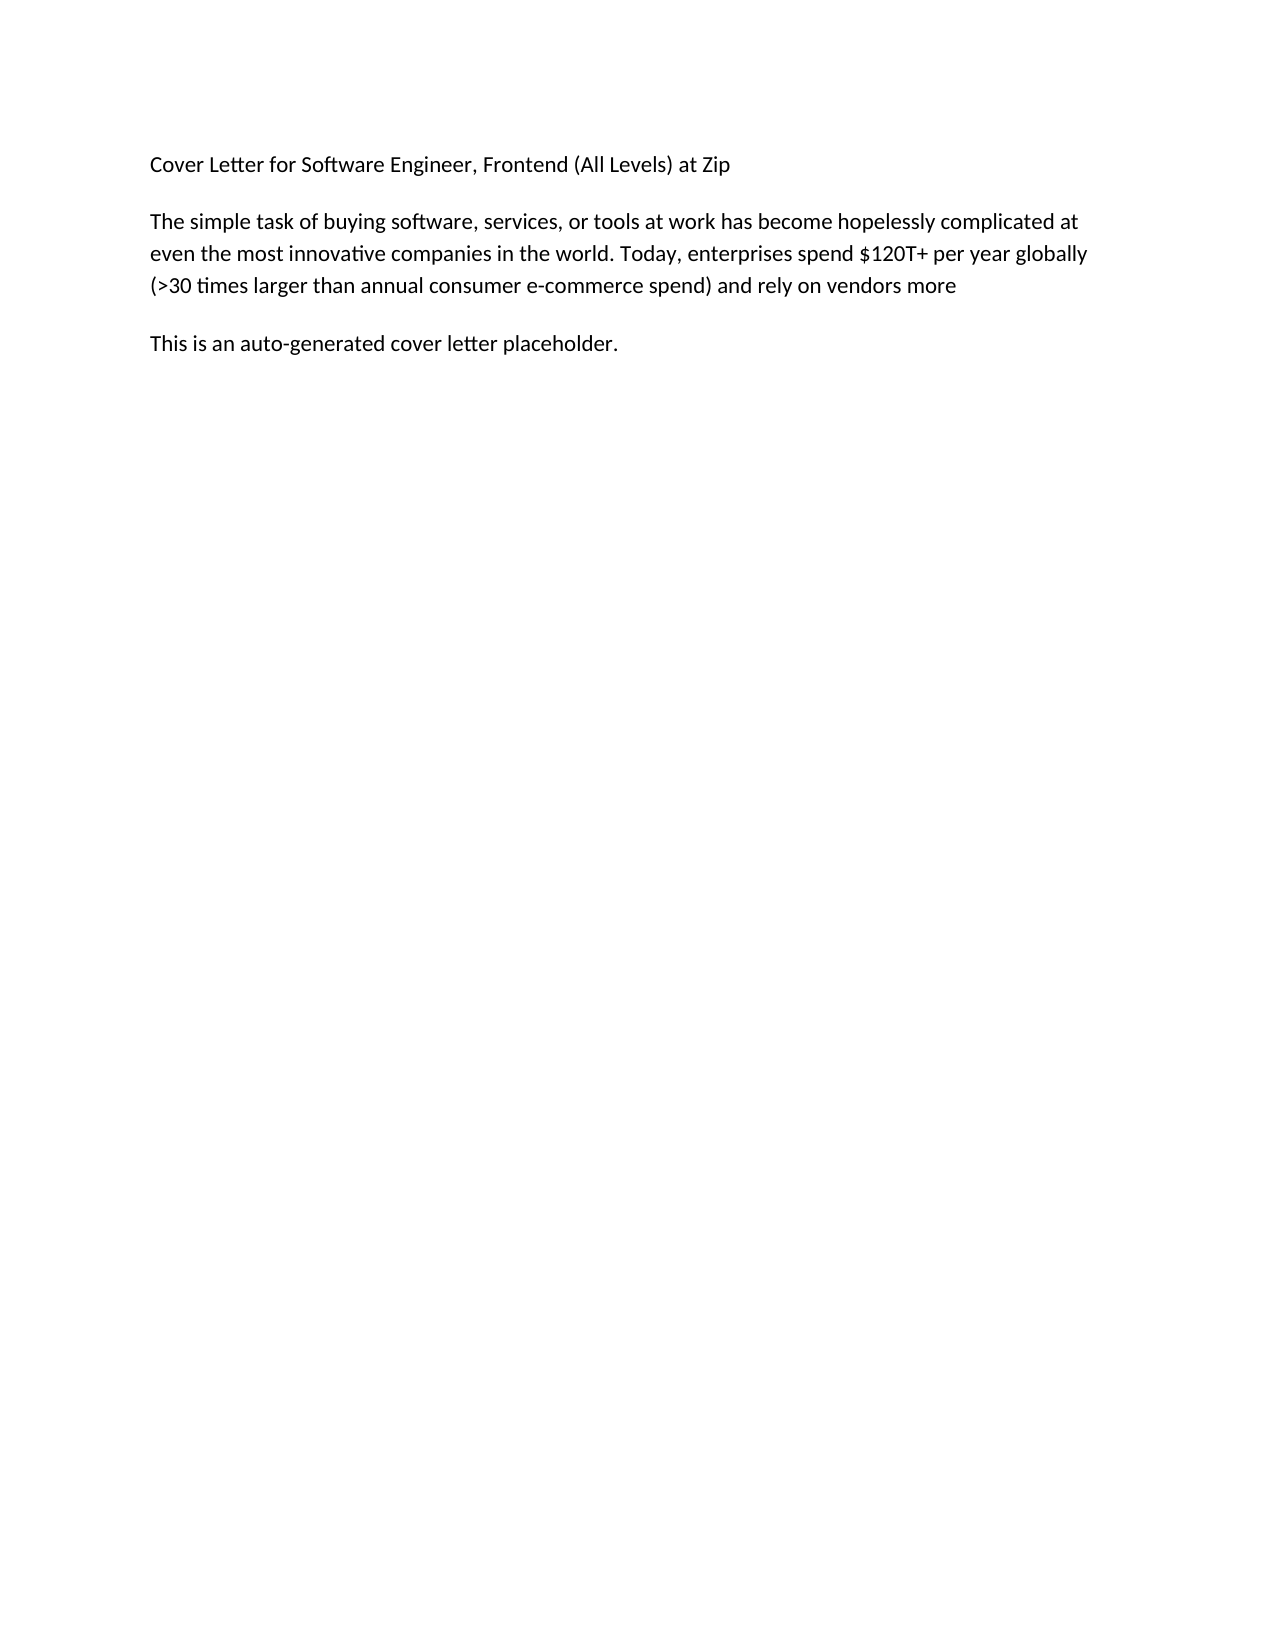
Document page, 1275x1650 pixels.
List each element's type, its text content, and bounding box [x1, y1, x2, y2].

text This is an auto-generated cover letter placeholder. [150, 329, 1125, 357]
text The simple task of buying software, services, or tools at work has become hopelessly complicated at even the most innovative companies in the world. Today, enterprises spend $120T+ per year globally (>30 times larger than annual consumer e-commerce spend) and rely on vendors more [150, 207, 1125, 299]
text Cover Letter for Software Engineer, Frontend (All Levels) at Zip [150, 150, 1125, 178]
